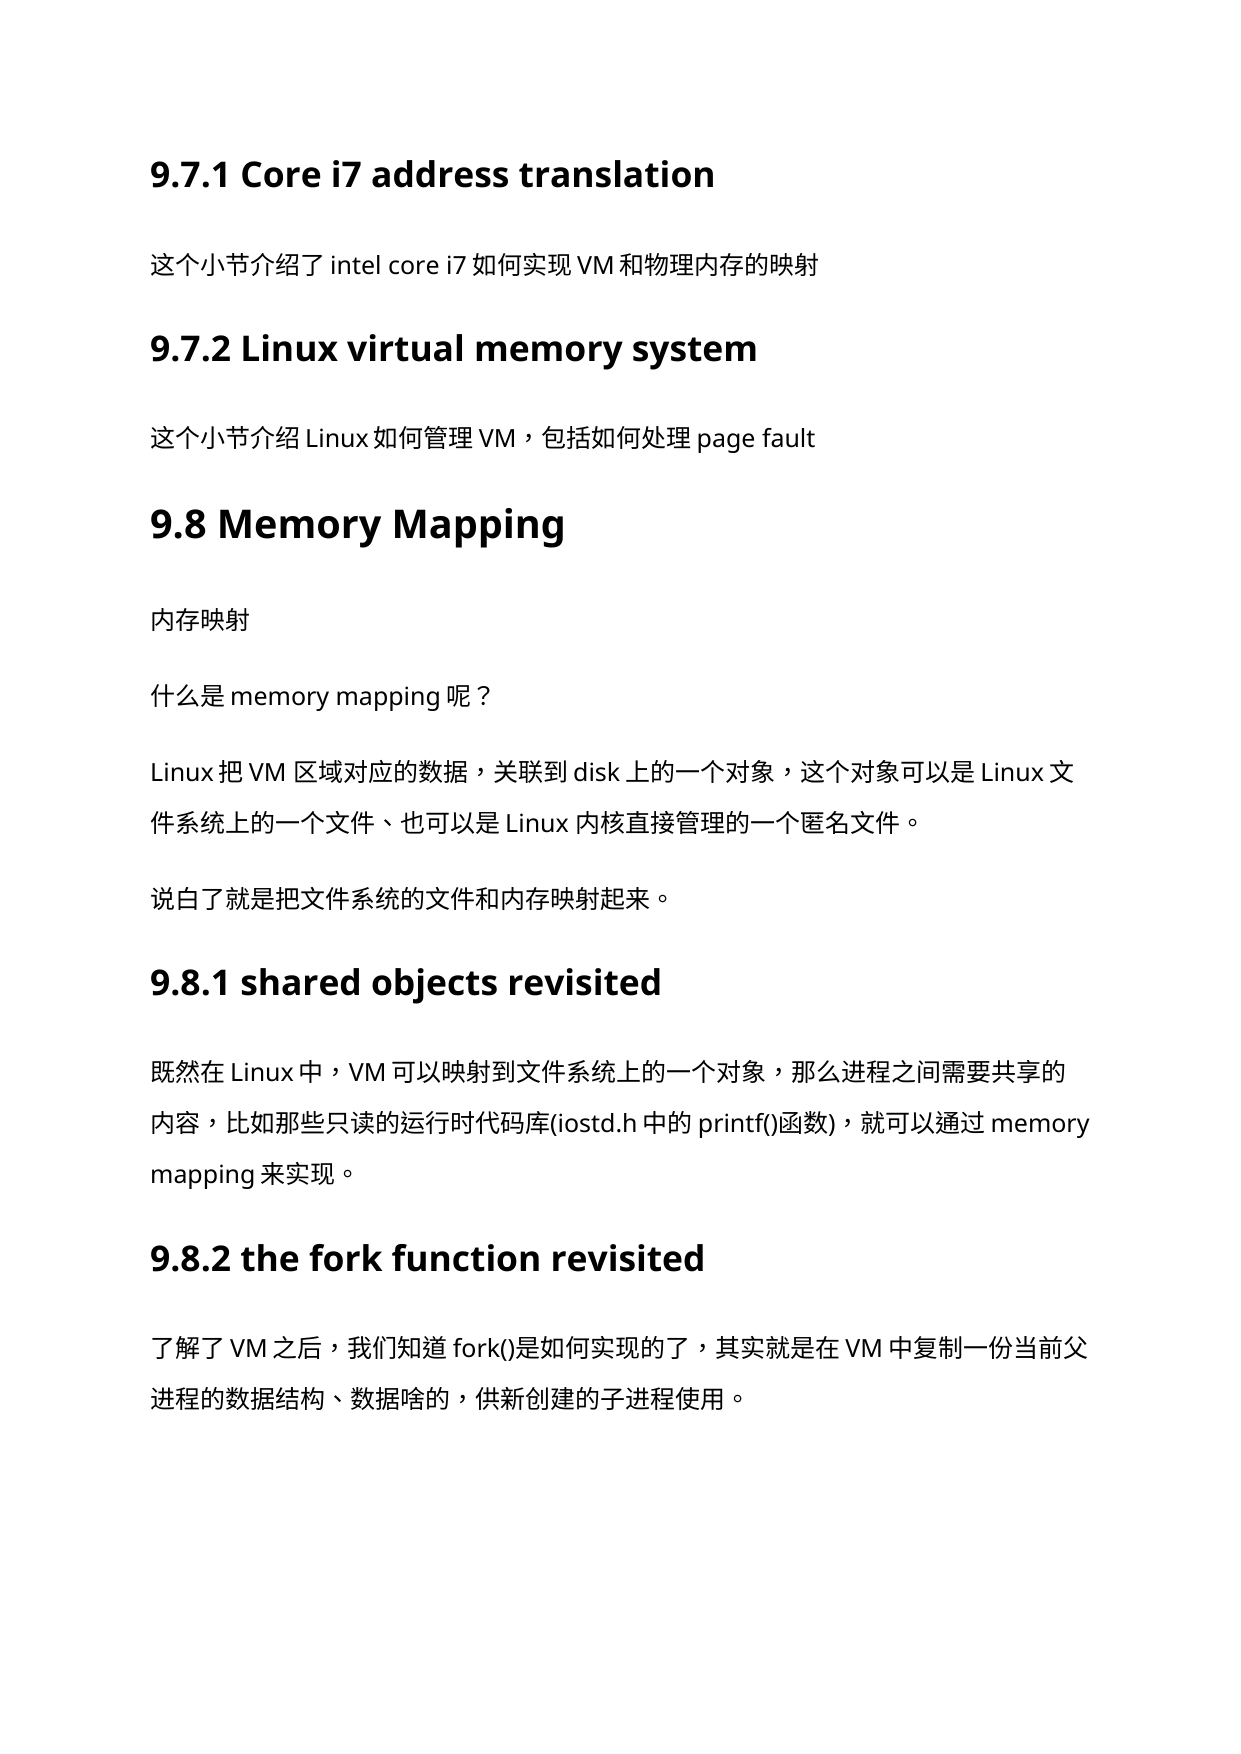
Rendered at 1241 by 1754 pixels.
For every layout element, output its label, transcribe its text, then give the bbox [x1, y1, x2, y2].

text 了解了VM之后，我们知道fork()是如何实现的了，其实就是在VM中复制一份当前父进程的数据结构、数据啥的，供新创建的子进程使用。 [150, 1331, 1090, 1416]
subtitle 9.8 Memory Mapping [150, 497, 1090, 551]
subtitle 9.8.1 shared objects revisited [150, 958, 1090, 1006]
text 内存映射 [150, 603, 1090, 637]
subtitle 9.7.1 Core i7 address translation [150, 150, 1090, 198]
text Linux把VM 区域对应的数据，关联到disk上的一个对象，这个对象可以是Linux文件系统上的一个文件、也可以是Linux 内核直接管理的一个匿名文件。 [150, 755, 1090, 840]
text 这个小节介绍Linux如何管理VM，包括如何处理page fault [150, 421, 1090, 455]
text 既然在Linux中，VM可以映射到文件系统上的一个对象，那么进程之间需要共享的内容，比如那些只读的运行时代码库(iostd.h中的printf()函数)，就可以通过memory mapping来实现。 [150, 1055, 1090, 1191]
text 这个小节介绍了intel core i7如何实现VM和物理内存的映射 [150, 247, 1090, 281]
text 说白了就是把文件系统的文件和内存映射起来。 [150, 882, 1090, 916]
text 什么是memory mapping呢？ [150, 679, 1090, 713]
subtitle 9.8.2 the fork function revisited [150, 1233, 1090, 1281]
subtitle 9.7.2 Linux virtual memory system [150, 323, 1090, 372]
